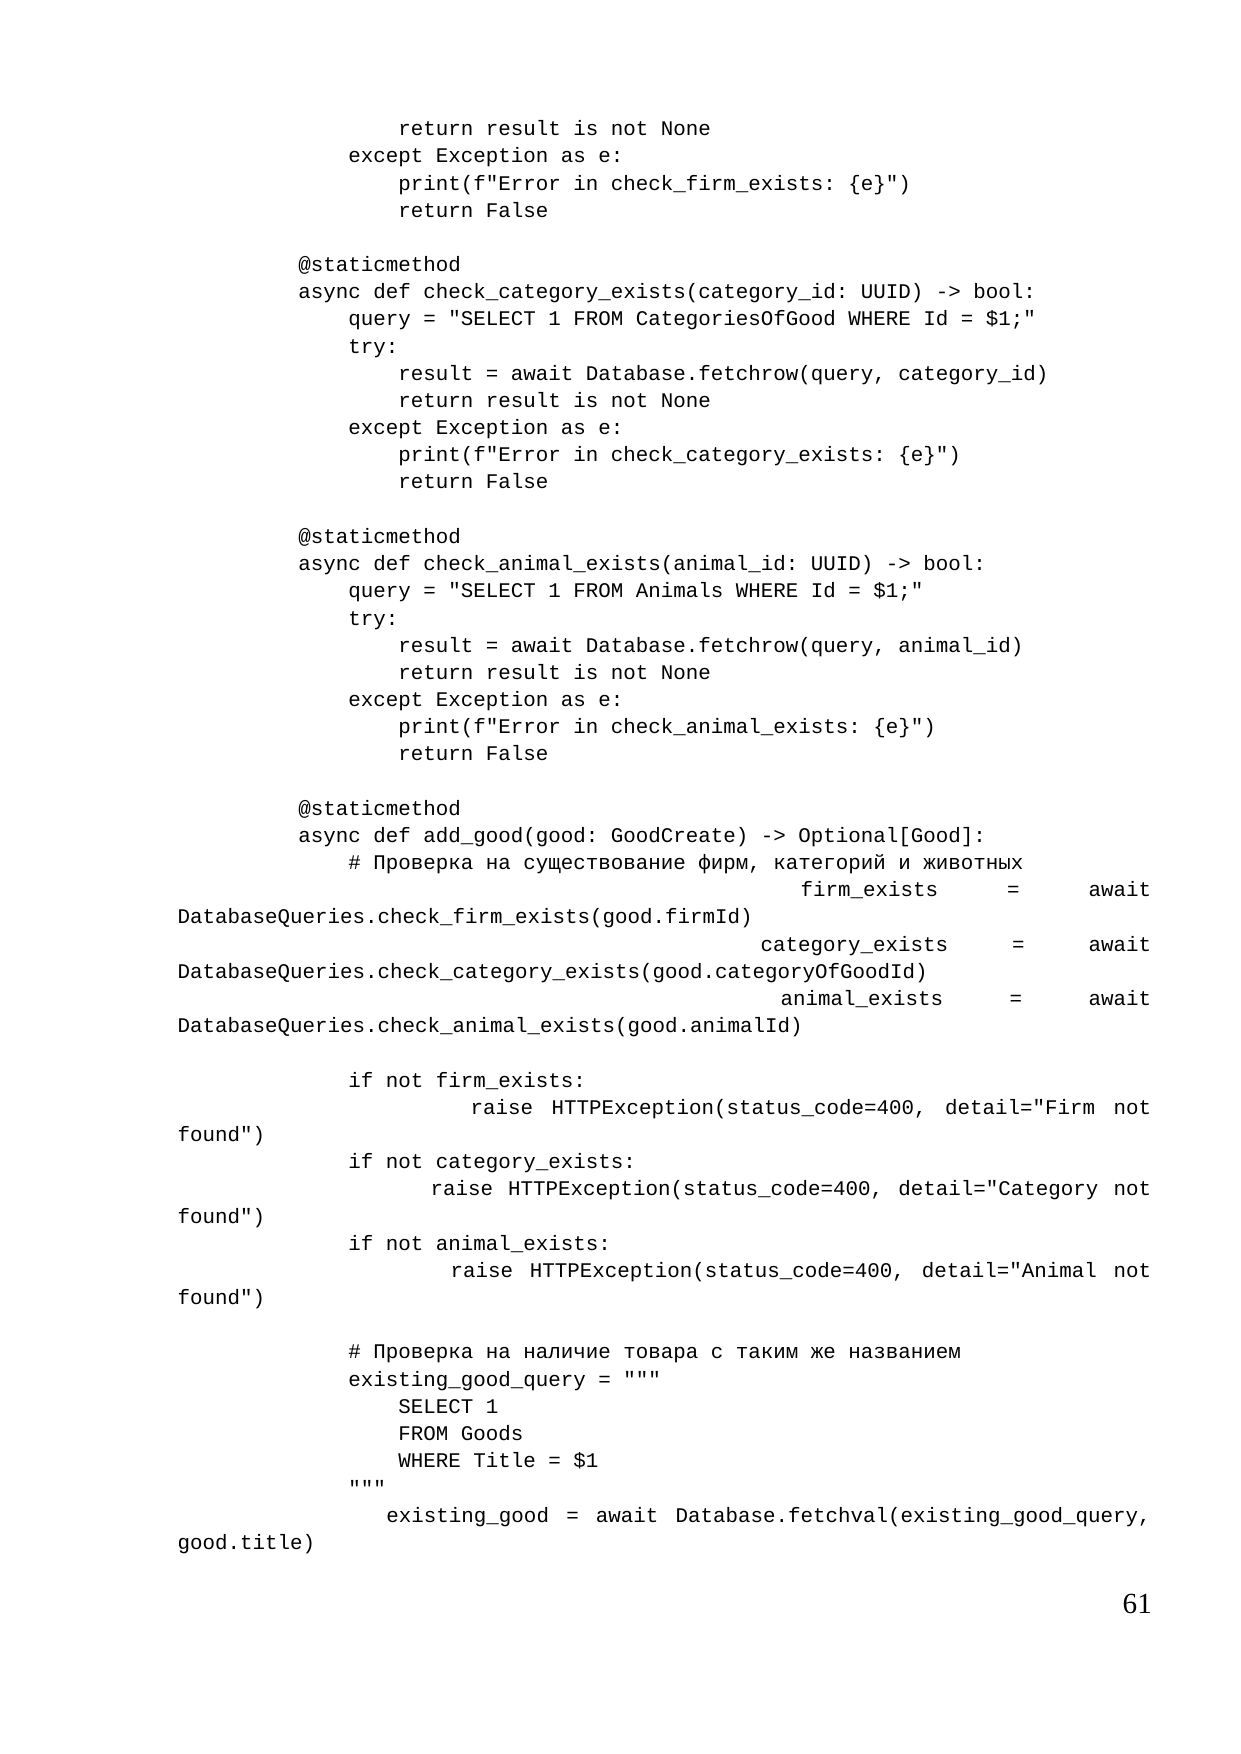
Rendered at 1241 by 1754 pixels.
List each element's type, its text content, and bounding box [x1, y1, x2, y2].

text try: [177, 607, 1152, 631]
text category_exists = await DatabaseQueries.check_category_exists(good.categoryOfGoodId) [177, 934, 1152, 984]
text SELECT 1 [177, 1396, 1152, 1419]
text # Проверка на существование фирм, категорий и животных [177, 852, 1152, 876]
text if not animal_exists: [177, 1233, 1152, 1256]
text raise HTTPException(status_code=400, detail="Category not found") [177, 1178, 1152, 1229]
text raise HTTPException(status_code=400, detail="Animal not found") [177, 1260, 1152, 1311]
text if not category_exists: [177, 1151, 1152, 1175]
text animal_exists = await DatabaseQueries.check_animal_exists(good.animalId) [177, 988, 1152, 1039]
text return result is not None [177, 390, 1152, 414]
text print(f"Error in check_animal_exists: {e}") [177, 716, 1152, 740]
text return False [177, 472, 1152, 495]
text query = "SELECT 1 FROM Animals WHERE Id = $1;" [177, 580, 1152, 604]
text firm_exists = await DatabaseQueries.check_firm_exists(good.firmId) [177, 879, 1152, 930]
text raise HTTPException(status_code=400, detail="Firm not found") [177, 1097, 1152, 1148]
text result = await Database.fetchrow(query, category_id) [177, 363, 1152, 386]
text """ [177, 1477, 1152, 1501]
text FROM Goods [177, 1423, 1152, 1447]
text async def add_good(good: GoodCreate) -> Optional[Good]: [177, 825, 1152, 849]
text result = await Database.fetchrow(query, animal_id) [177, 635, 1152, 658]
text except Exception as e: [177, 417, 1152, 441]
text try: [177, 336, 1152, 359]
text query = "SELECT 1 FROM CategoriesOfGood WHERE Id = $1;" [177, 308, 1152, 332]
text existing_good_query = """ [177, 1369, 1152, 1392]
text async def check_category_exists(category_id: UUID) -> bool: [177, 281, 1152, 305]
text # Проверка на наличие товара с таким же названием [177, 1342, 1152, 1365]
text WHERE Title = $1 [177, 1450, 1152, 1474]
text async def check_animal_exists(animal_id: UUID) -> bool: [177, 553, 1152, 577]
text print(f"Error in check_category_exists: {e}") [177, 444, 1152, 468]
text @staticmethod [177, 526, 1152, 549]
text return result is not None [177, 662, 1152, 686]
text @staticmethod [177, 254, 1152, 278]
text return False [177, 200, 1152, 223]
text return False [177, 743, 1152, 767]
text print(f"Error in check_firm_exists: {e}") [177, 172, 1152, 196]
text except Exception as e: [177, 689, 1152, 713]
text if not firm_exists: [177, 1070, 1152, 1093]
text return result is not None [177, 118, 1152, 142]
text except Exception as e: [177, 145, 1152, 169]
text @staticmethod [177, 798, 1152, 821]
text existing_good = await Database.fetchval(existing_good_query, good.title) [177, 1505, 1152, 1556]
